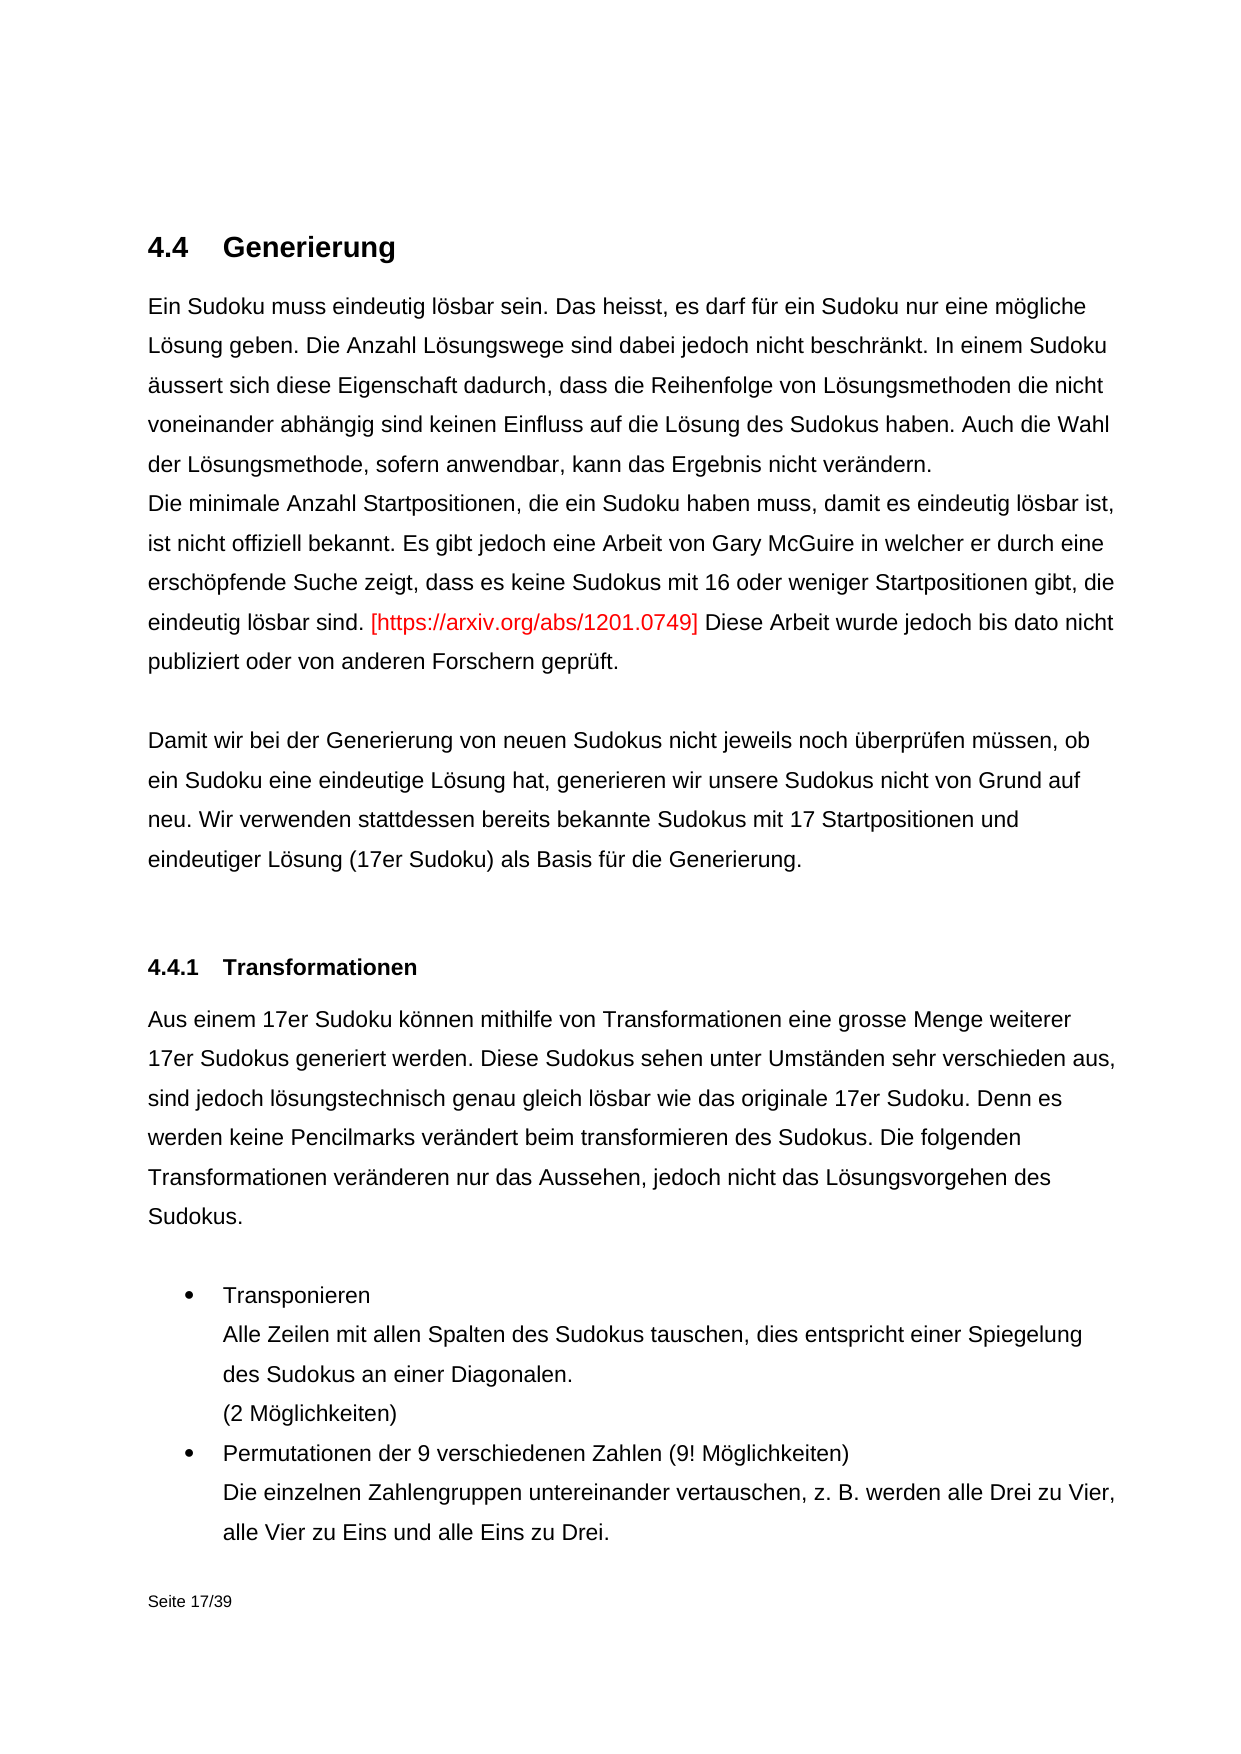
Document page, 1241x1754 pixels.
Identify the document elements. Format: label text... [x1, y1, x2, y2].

list Permutationen der 9 verschiedenen Zahlen (9! Möglichkeiten) [185, 1440, 1122, 1466]
text Aus einem 17er Sudoku können mithilfe von Transformationen eine grosse Menge weiterer 17er Sudokus generiert werden. Diese Sudokus sehen unter Umständen sehr verschieden aus, sind jedoch lösungstechnisch genau gleich lösbar wie das originale 17er Sudoku. Denn es werden keine Pencilmarks verändert beim transformieren des Sudokus. Die folgenden Transformationen veränderen nur das Aussehen, jedoch nicht das Lösungsvorgehen des Sudokus. [148, 1006, 1122, 1229]
text Damit wir bei der Generierung von neuen Sudokus nicht jeweils noch überprüfen müssen, ob ein Sudoku eine eindeutige Lösung hat, generieren wir unsere Sudokus nicht von Grund auf neu. Wir verwenden stattdessen bereits bekannte Sudokus mit 17 Startpositionen und eindeutiger Lösung (17er Sudoku) als Basis für die Generierung. [148, 727, 1122, 872]
list (2 Möglichkeiten) [223, 1400, 1122, 1427]
list Die einzelnen Zahlengruppen untereinander vertauschen, z. B. werden alle Drei zu Vier, alle Vier zu Eins und alle Eins zu Drei. [223, 1479, 1122, 1545]
list Transponieren [185, 1282, 1122, 1308]
subtitle Transformationen [148, 954, 1122, 980]
text Ein Sudoku muss eindeutig lösbar sein. Das heisst, es darf für ein Sudoku nur eine mögliche Lösung geben. Die Anzahl Lösungswege sind dabei jedoch nicht beschränkt. In einem Sudoku äussert sich diese Eigenschaft dadurch, dass die Reihenfolge von Lösungsmethoden die nicht voneinander abhängig sind keinen Einfluss auf die Lösung des Sudokus haben. Auch die Wahl der Lösungsmethode, sofern anwendbar, kann das Ergebnis nicht verändern. [148, 293, 1122, 477]
subtitle Generierung [148, 230, 1122, 263]
list Alle Zeilen mit allen Spalten des Sudokus tauschen, dies entspricht einer Spiegelung des Sudokus an einer Diagonalen. [223, 1321, 1122, 1387]
text Die minimale Anzahl Startpositionen, die ein Sudoku haben muss, damit es eindeutig lösbar ist, ist nicht offiziell bekannt. Es gibt jedoch eine Arbeit von Gary McGuire in welcher er durch eine erschöpfende Suche zeigt, dass es keine Sudokus mit 16 oder weniger Startpositionen gibt, die eindeutig lösbar sind. [https://arxiv.org/abs/1201.0749] Diese Arbeit wurde jedoch bis dato nicht publiziert oder von anderen Forschern geprüft. [148, 490, 1122, 674]
